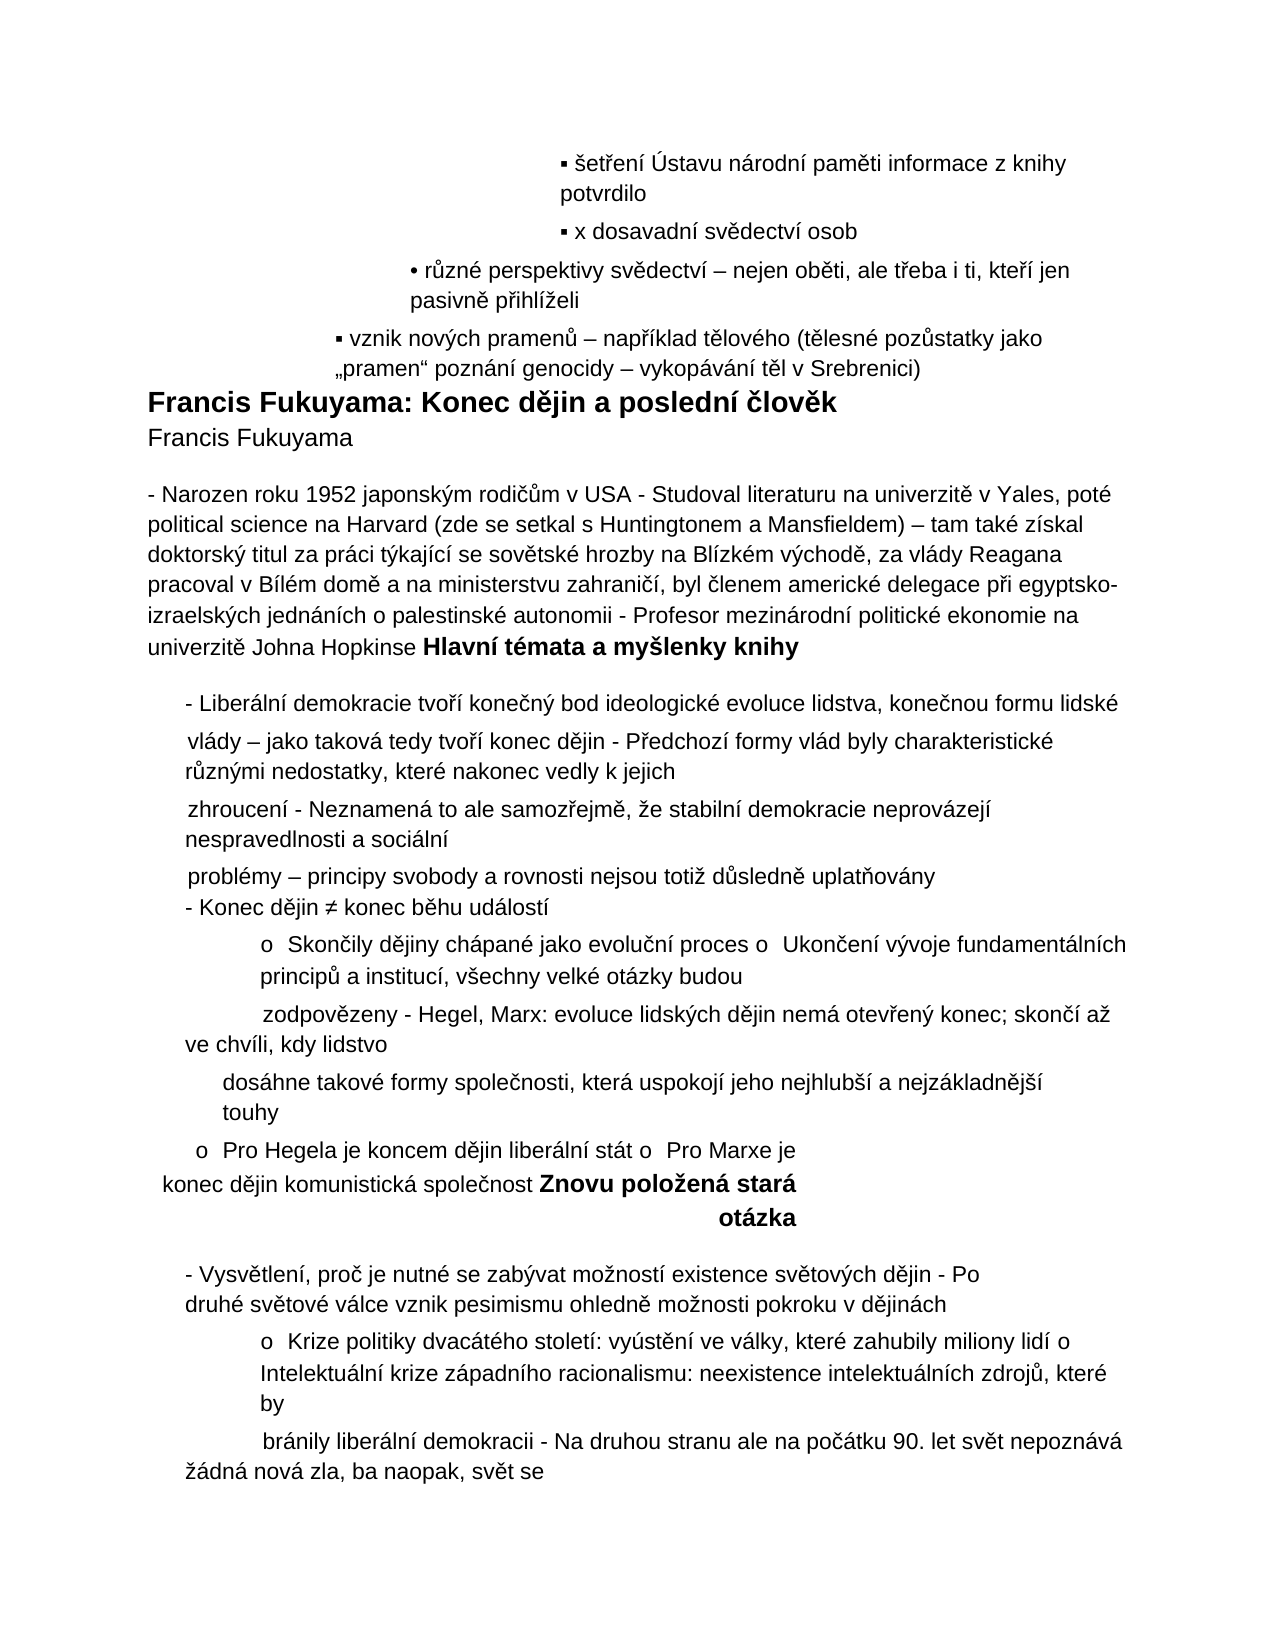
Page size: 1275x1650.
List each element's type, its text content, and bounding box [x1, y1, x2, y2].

text ▪ x dosavadní svědectví osob [560, 218, 884, 244]
text ▪ vznik nových pramenů – například tělového (tělesné pozůstatky jako „pramen“ poznání genocidy – vykopávání těl v Srebrenici) [335, 324, 1127, 381]
text ▪ šetření Ústavu národní paměti informace z knihy potvrdilo [560, 150, 1128, 207]
text problémy – principy svobody a rovnosti nejsou totiž důsledně uplatňovány - Konec dějin ≠ konec běhu událostí [185, 863, 943, 920]
text o Krize politiky dvacátého století: vyústění ve války, které zahubily miliony lidí o Intelektuální krize západního racionalismu: neexistence intelektuálních zdrojů, které by [260, 1328, 1127, 1417]
text dosáhne takové formy společnosti, která uspokojí jeho nejhlubší a nejzákladnější touhy [222, 1069, 1057, 1126]
text Francis Fukuyama: Konec dějin a poslední člověk Francis Fukuyama [147, 385, 873, 451]
text • různé perspektivy svědectví – nejen oběti, ale třeba i ti, kteří jen pasivně přihlíželi [410, 257, 1127, 313]
text zhroucení - Neznamená to ale samozřejmě, že stabilní demokracie neprovázejí nespravedlnosti a sociální [185, 796, 1127, 852]
text o Pro Hegela je koncem dějin liberální stát o Pro Marxe je konec dějin komunistická společnost Znovu položená stará otázka [147, 1137, 796, 1231]
text - Narozen roku 1952 japonským rodičům v USA - Studoval literaturu na univerzitě v Yales, poté political science na Harvard (zde se setkal s Huntingtonem a Mansfieldem) – tam také získal doktorský titul za práci týkající se sovětské hrozby na Blízkém východě, za vlády Reagana pracoval v Bílém domě a na ministerstvu zahraničí, byl členem americké delegace při egyptsko-izraelských jednáních o palestinské autonomii - Profesor mezinárodní politické ekonomie na univerzitě Johna Hopkinse Hlavní témata a myšlenky knihy [147, 481, 1127, 661]
text o Skončily dějiny chápané jako evoluční proces o Ukončení vývoje fundamentálních principů a institucí, všechny velké otázky budou [260, 931, 1127, 990]
text zodpovězeny - Hegel, Marx: evoluce lidských dějin nemá otevřený konec; skončí až ve chvíli, kdy lidstvo [185, 1001, 1127, 1058]
text bránily liberální demokracii - Na druhou stranu ale na počátku 90. let svět nepoznává žádná nová zla, ba naopak, svět se [185, 1428, 1127, 1484]
text - Liberální demokracie tvoří konečný bod ideologické evoluce lidstva, konečnou formu lidské [185, 690, 1127, 717]
text vlády – jako taková tedy tvoří konec dějin - Předchozí formy vlád byly charakteristické různými nedostatky, které nakonec vedly k jejich [185, 728, 1128, 784]
text - Vysvětlení, proč je nutné se zabývat možností existence světových dějin - Po druhé světové válce vznik pesimismu ohledně možnosti pokroku v dějinách [185, 1261, 982, 1317]
